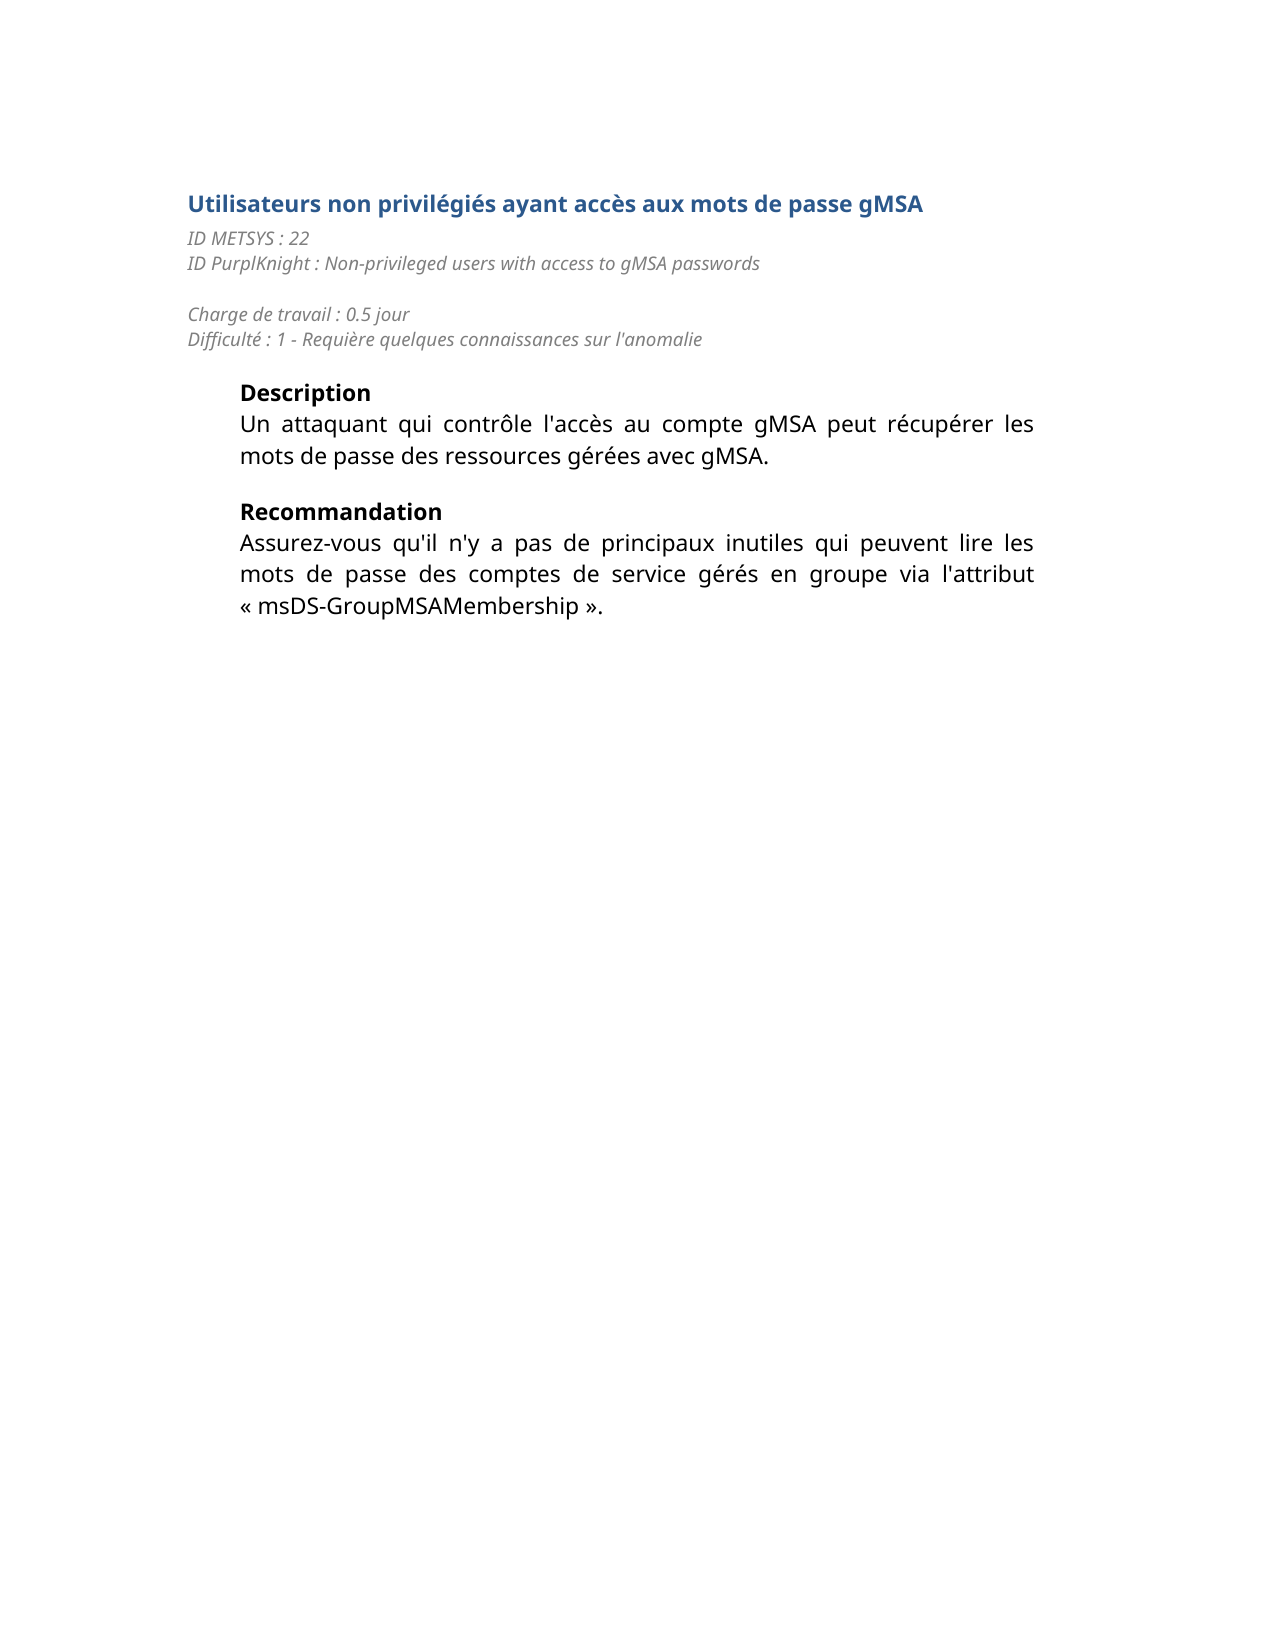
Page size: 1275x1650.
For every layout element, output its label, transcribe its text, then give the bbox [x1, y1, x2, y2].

subtitle ID METSYS : 22 ID PurplKnight : Non-privileged users with access to gMSA passwords [187, 225, 1087, 276]
text Assurez-vous qu'il n'y a pas de principaux inutiles qui peuvent lire les mots de passe des comptes de service gérés en groupe via l'attribut « msDS-GroupMSAMembership ». [239, 527, 1035, 621]
title Description [239, 377, 1035, 408]
text Un attaquant qui contrôle l'accès au compte gMSA peut récupérer les mots de passe des ressources gérées avec gMSA. [239, 408, 1035, 471]
subtitle Charge de travail : 0.5 jour Difficulté : 1 - Requière quelques connaissances sur l'anomalie [187, 301, 1087, 352]
title Recommandation [239, 496, 1035, 527]
subtitle Utilisateurs non privilégiés ayant accès aux mots de passe gMSA [187, 187, 1035, 219]
